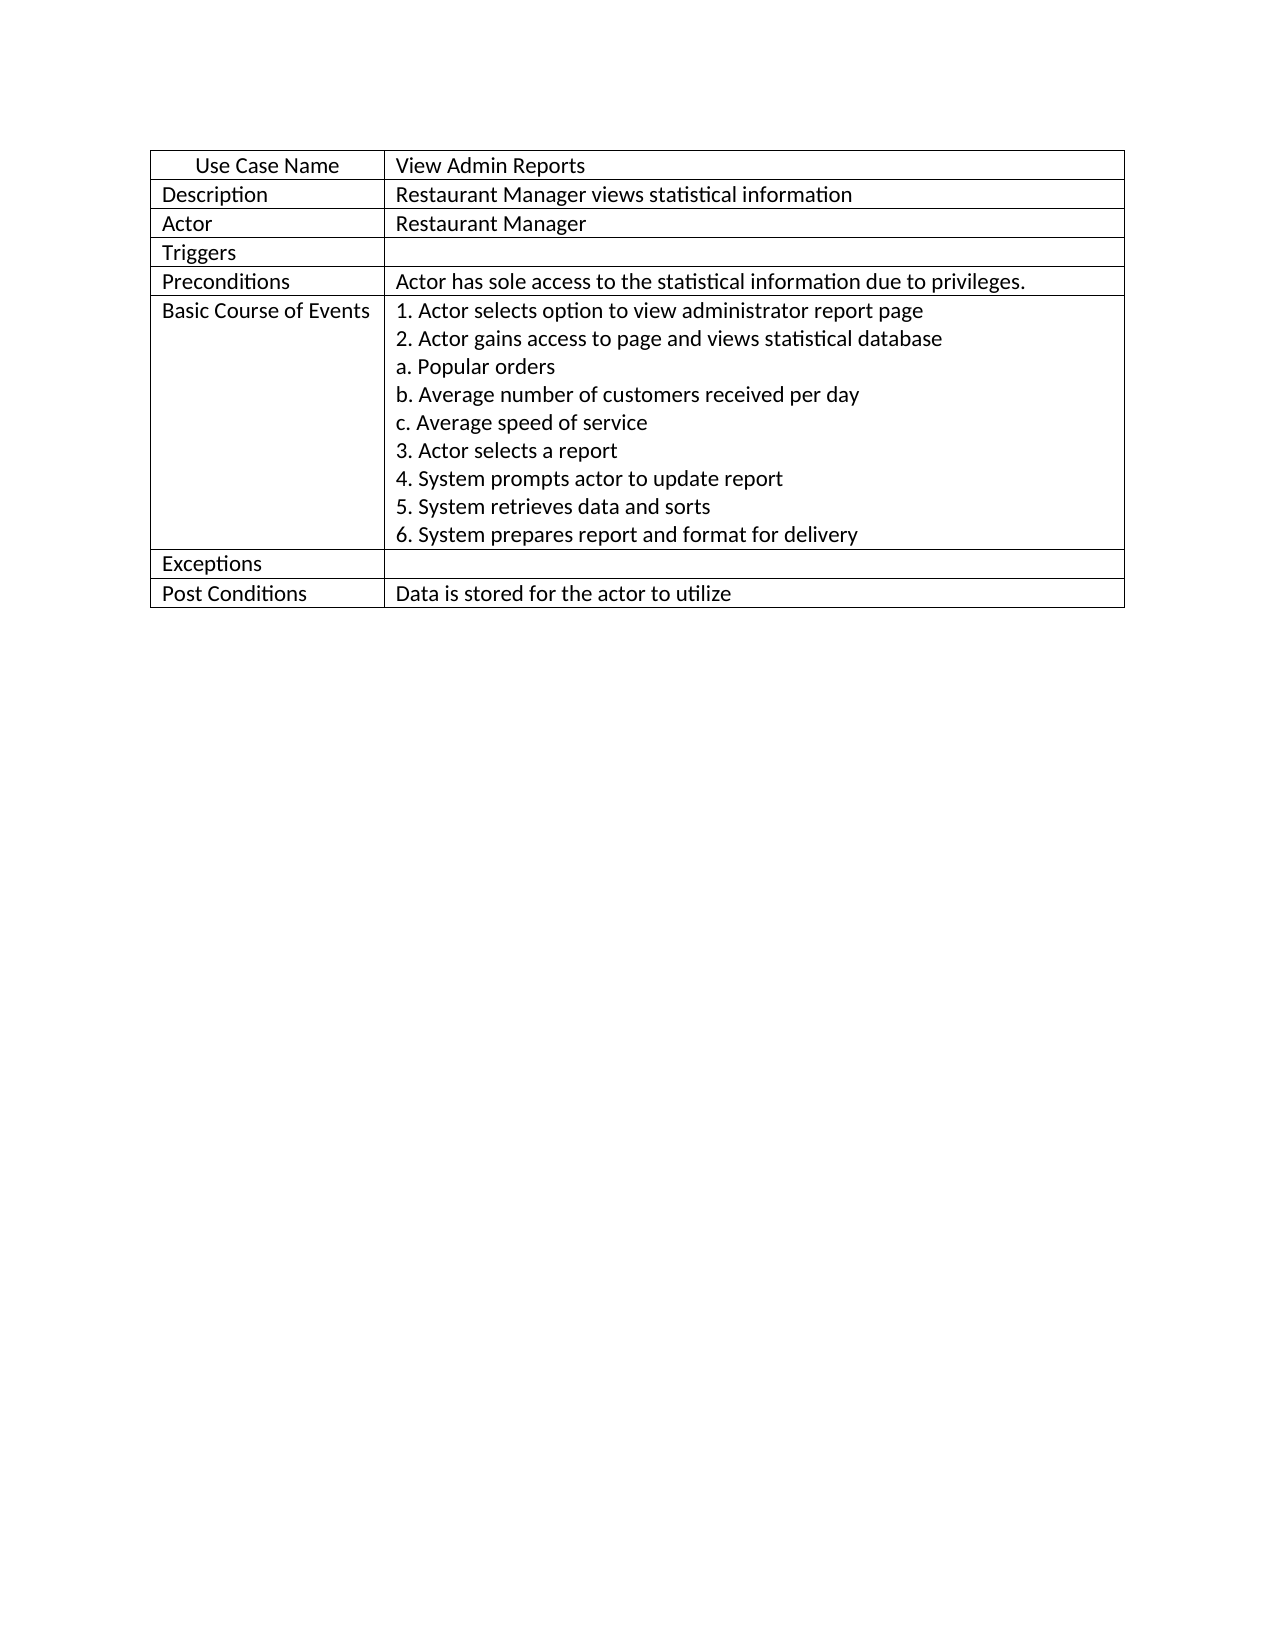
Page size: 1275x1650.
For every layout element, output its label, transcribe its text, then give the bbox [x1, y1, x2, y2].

table_cell Description [151, 180, 384, 208]
table_cell Exceptions [151, 550, 384, 578]
table_cell Basic Course of Events [151, 296, 384, 548]
table_header Use Case Name [151, 151, 384, 179]
table_cell Data is stored for the actor to utilize [385, 579, 1124, 607]
table_cell [385, 550, 1124, 578]
table_cell 1. Actor selects option to view administrator report page 2. Actor gains access to page and views statistical database a. Popular orders b. Average number of customers received per day c. Average speed of service 3. Actor selects a report 4. System prompts actor to update report 5. System retrieves data and sorts 6. System prepares report and format for delivery [385, 296, 1124, 548]
table_cell Preconditions [151, 267, 384, 295]
table_cell [385, 238, 1124, 266]
table_cell Post Conditions [151, 579, 384, 607]
table_header View Admin Reports [385, 151, 1124, 179]
table_cell Actor has sole access to the statistical information due to privileges. [385, 267, 1124, 295]
table_cell Actor [151, 209, 384, 237]
table_cell Triggers [151, 238, 384, 266]
table_cell Restaurant Manager [385, 209, 1124, 237]
table_cell Restaurant Manager views statistical information [385, 180, 1124, 208]
